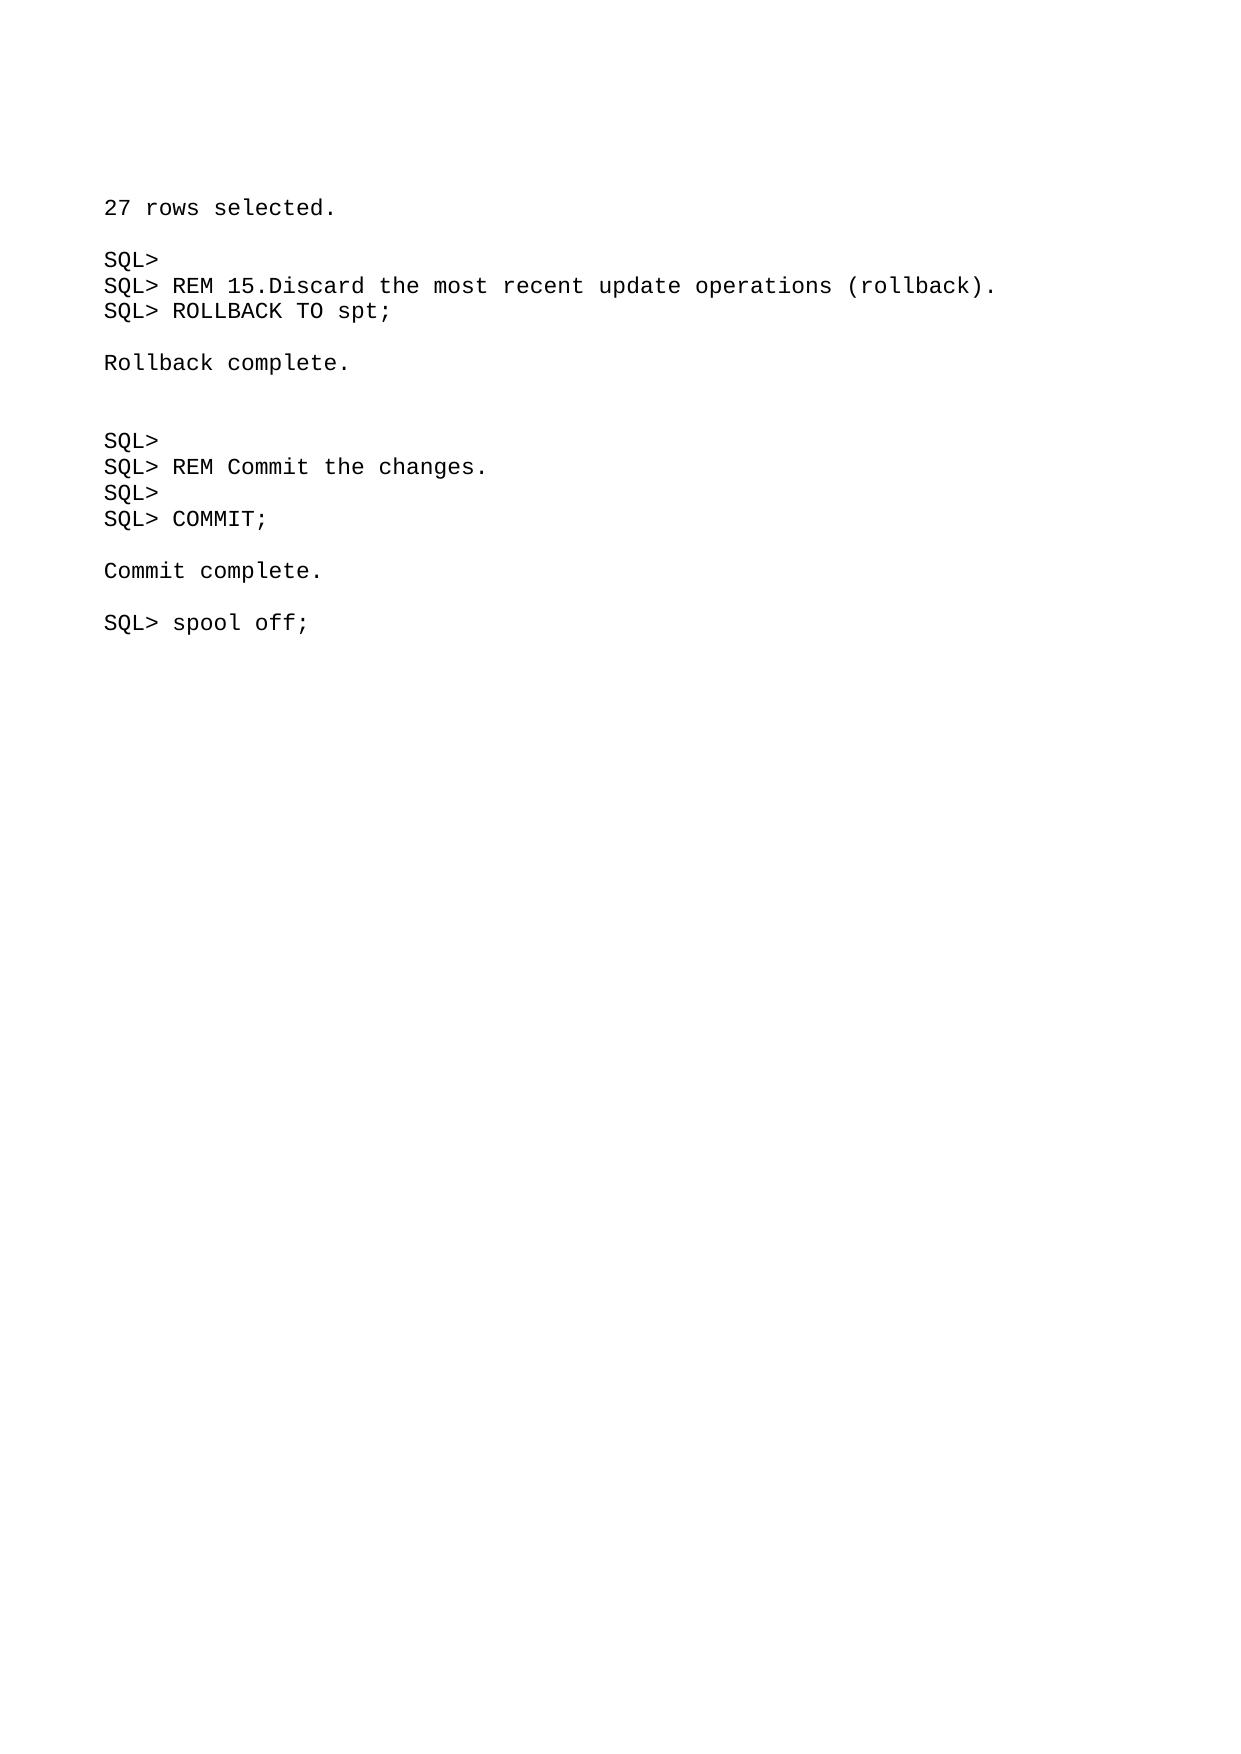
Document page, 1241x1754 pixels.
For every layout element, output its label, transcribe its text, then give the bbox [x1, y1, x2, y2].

text SQL> REM Commit the changes. [103, 456, 1152, 481]
text SQL> spool off; [103, 611, 1152, 637]
text SQL> [103, 248, 1152, 274]
text SQL> COMMIT; [103, 507, 1152, 533]
text Rollback complete. [103, 352, 1152, 378]
text Commit complete. [103, 559, 1152, 585]
text SQL> [103, 481, 1152, 507]
text 27 rows selected. [103, 196, 1152, 222]
text SQL> [103, 429, 1152, 456]
text SQL> REM 15.Discard the most recent update operations (rollback). [103, 274, 1152, 300]
text SQL> ROLLBACK TO spt; [103, 300, 1152, 326]
